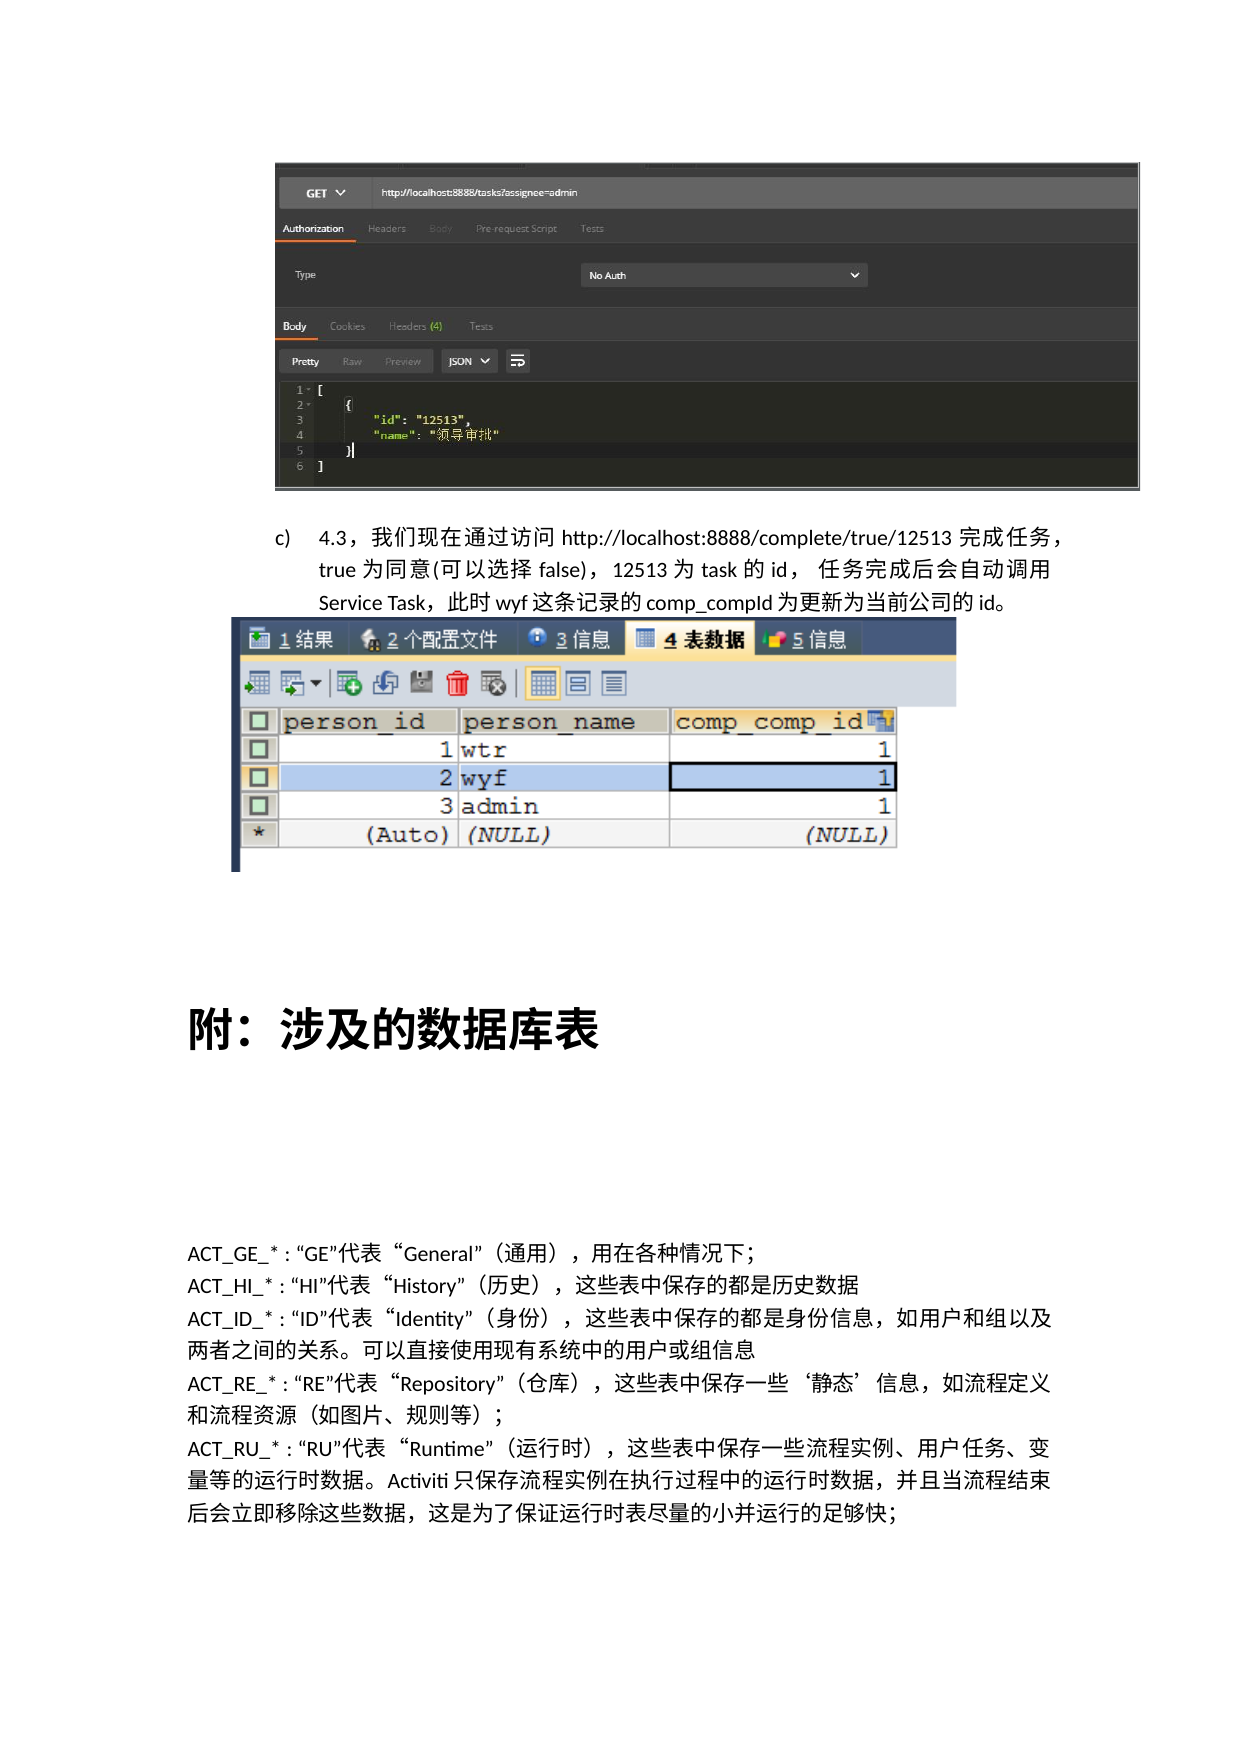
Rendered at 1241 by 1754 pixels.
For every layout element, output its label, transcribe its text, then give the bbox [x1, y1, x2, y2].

list 4.3，我们现在通过访问http://localhost:8888/complete/true/12513 完成任务，true为同意(可以选择false)，12513为task的id， 任务完成后会自动调用Service Task，此时wyf这条记录的comp_compId为更新为当前公司的id。 [275, 519, 1053, 617]
picture [275, 162, 1141, 491]
text ACT_GE_* : “GE”代表“General”（通用），用在各种情况下； [187, 1235, 1053, 1268]
text ACT_ID_* : “ID”代表“Identity”（身份），这些表中保存的都是身份信息，如用户和组以及两者之间的关系。可以直接使用现有系统中的用户或组信息 [187, 1300, 1053, 1365]
text ACT_RU_* : “RU”代表“Runtime”（运行时），这些表中保存一些流程实例、用户任务、变量等的运行时数据。Activiti只保存流程实例在执行过程中的运行时数据，并且当流程结束后会立即移除这些数据，这是为了保证运行时表尽量的小并运行的足够快； [187, 1430, 1053, 1528]
picture [231, 617, 957, 872]
text ACT_HI_* : “HI”代表“History”（历史），这些表中保存的都是历史数据 [187, 1268, 1053, 1300]
subtitle 附：涉及的数据库表 [187, 977, 1053, 1075]
text ACT_RE_* : “RE”代表“Repository”（仓库），这些表中保存一些‘静态’信息，如流程定义和流程资源（如图片、规则等）； [187, 1365, 1053, 1430]
